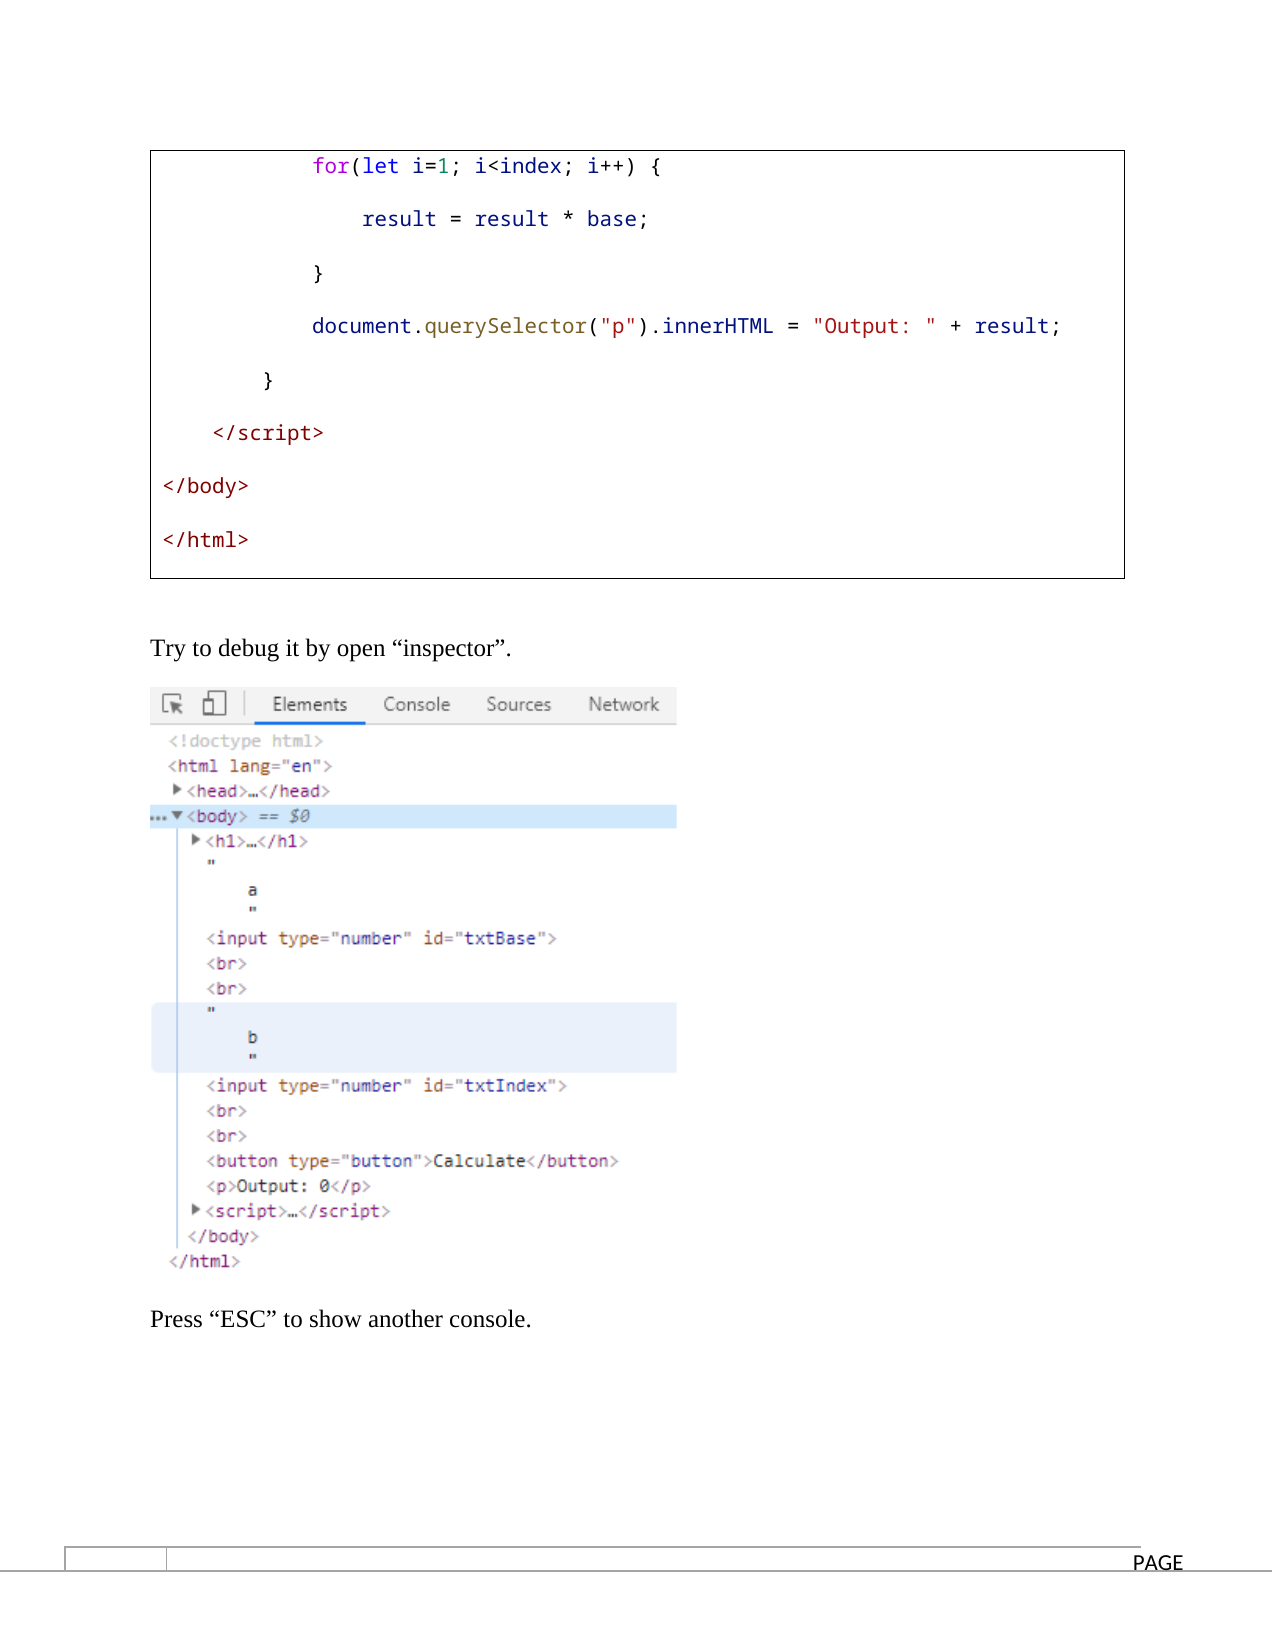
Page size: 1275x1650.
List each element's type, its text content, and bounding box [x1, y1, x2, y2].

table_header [151, 151, 1124, 578]
picture [150, 687, 677, 1280]
text Try to debug it by open “inspector”. [150, 633, 1125, 662]
text Press “ESC” to show another console. [150, 1304, 1125, 1333]
